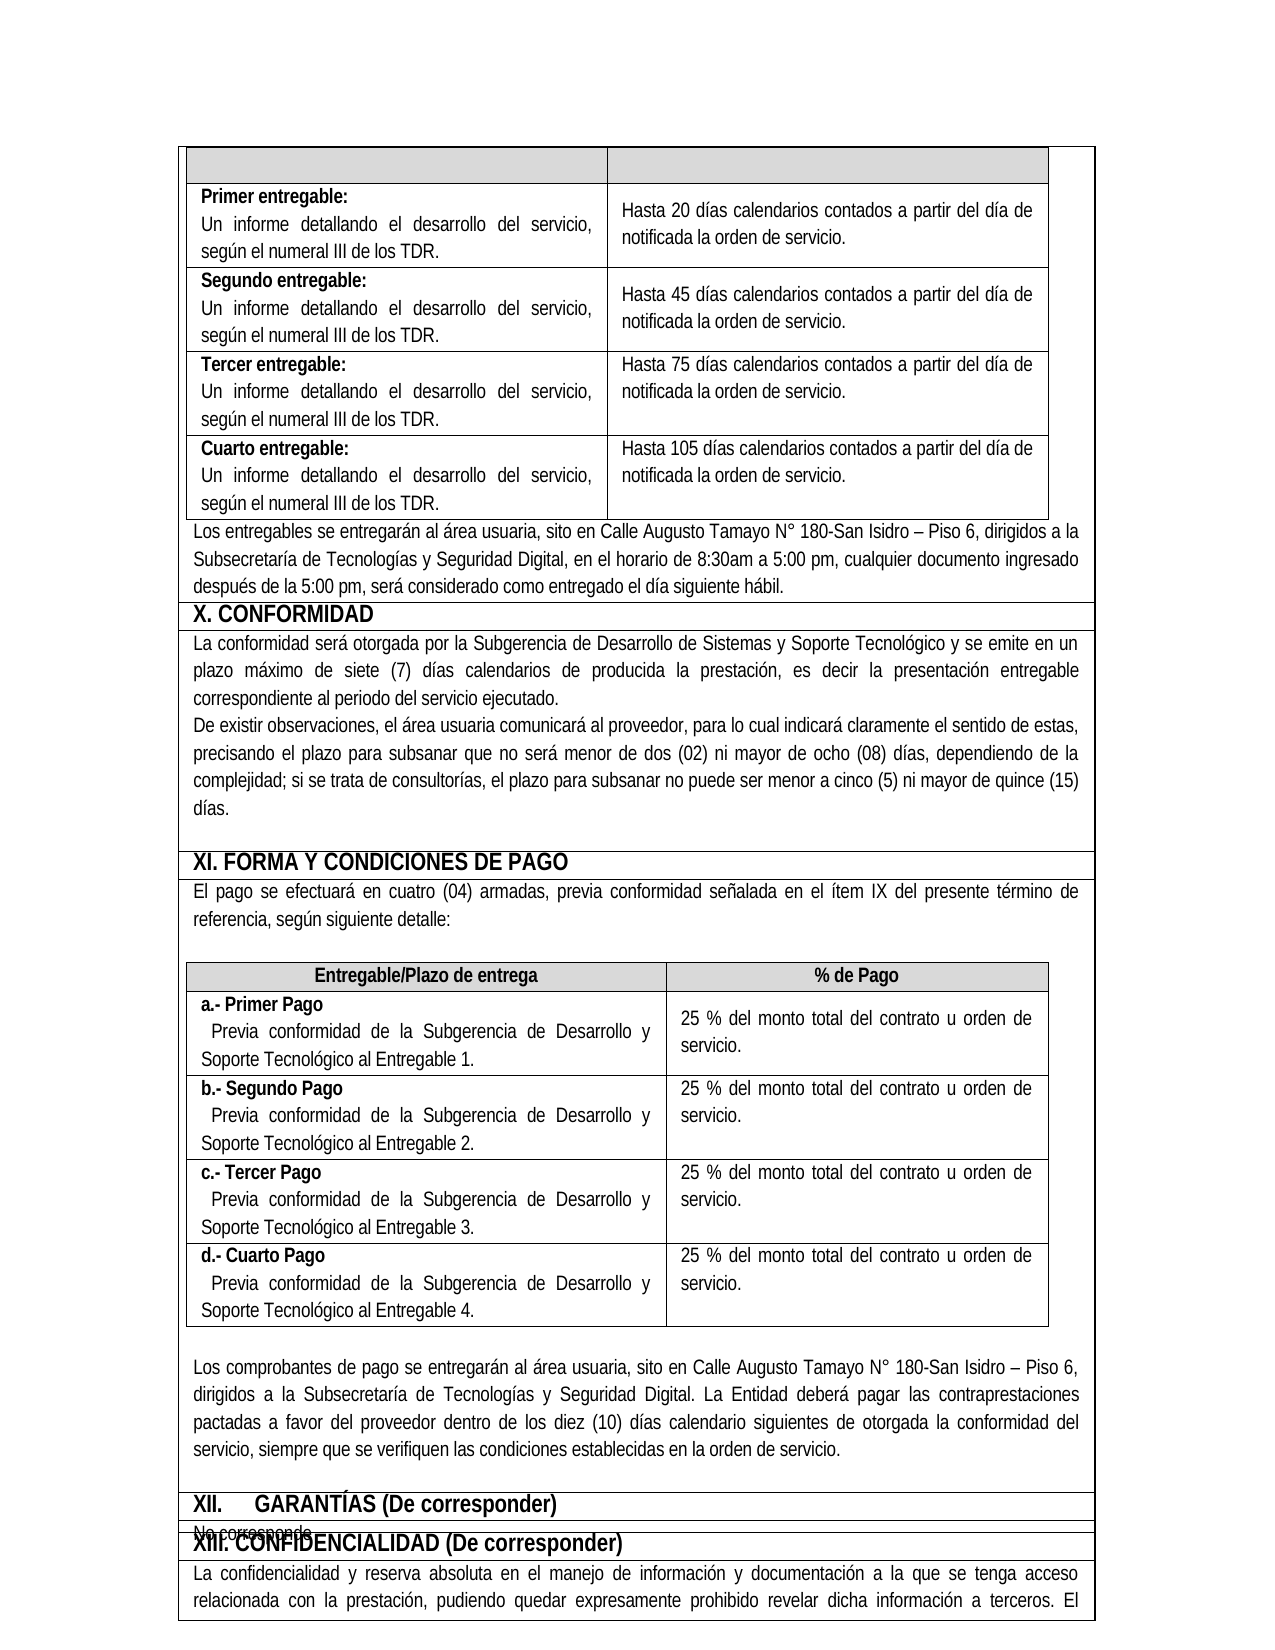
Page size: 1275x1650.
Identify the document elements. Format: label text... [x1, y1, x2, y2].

table_cell X. CONFORMIDAD [179, 603, 1094, 630]
table_header XIII. CONFIDENCIALIDAD (De corresponder) [179, 1533, 1094, 1559]
table_cell El pago se efectuará en cuatro (04) armadas, previa conformidad señalada en el ítem IX del presente término de referencia, según siguiente detalle: Los comprobantes de pago se entregarán al área usuaria, sito en Calle Augusto Tamayo N° 180-San Isidro – Piso 6, dirigidos a la Subsecretaría de Tecnologías y Seguridad Digital. La Entidad deberá pagar las contraprestaciones pactadas a favor del proveedor dentro de los diez (10) días calendario siguientes de otorgada la conformidad del servicio, siempre que se verifiquen las condiciones establecidas en la orden de servicio. [179, 880, 1094, 1492]
table_cell La conformidad será otorgada por la Subgerencia de Desarrollo de Sistemas y Soporte Tecnológico y se emite en un plazo máximo de siete (7) días calendarios de producida la prestación, es decir la presentación entregable correspondiente al periodo del servicio ejecutado. De existir observaciones, el área usuaria comunicará al proveedor, para lo cual indicará claramente el sentido de estas, precisando el plazo para subsanar que no será menor de dos (02) ni mayor de ocho (08) días, dependiendo de la complejidad; si se trata de consultorías, el plazo para subsanar no puede ser menor a cinco (5) ni mayor de quince (15) días. [179, 631, 1094, 851]
table_cell XII. GARANTÍAS (De corresponder) [179, 1493, 1094, 1520]
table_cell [179, 1561, 1094, 1620]
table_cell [179, 147, 1094, 602]
table_cell XI. FORMA Y CONDICIONES DE PAGO [179, 852, 1094, 878]
